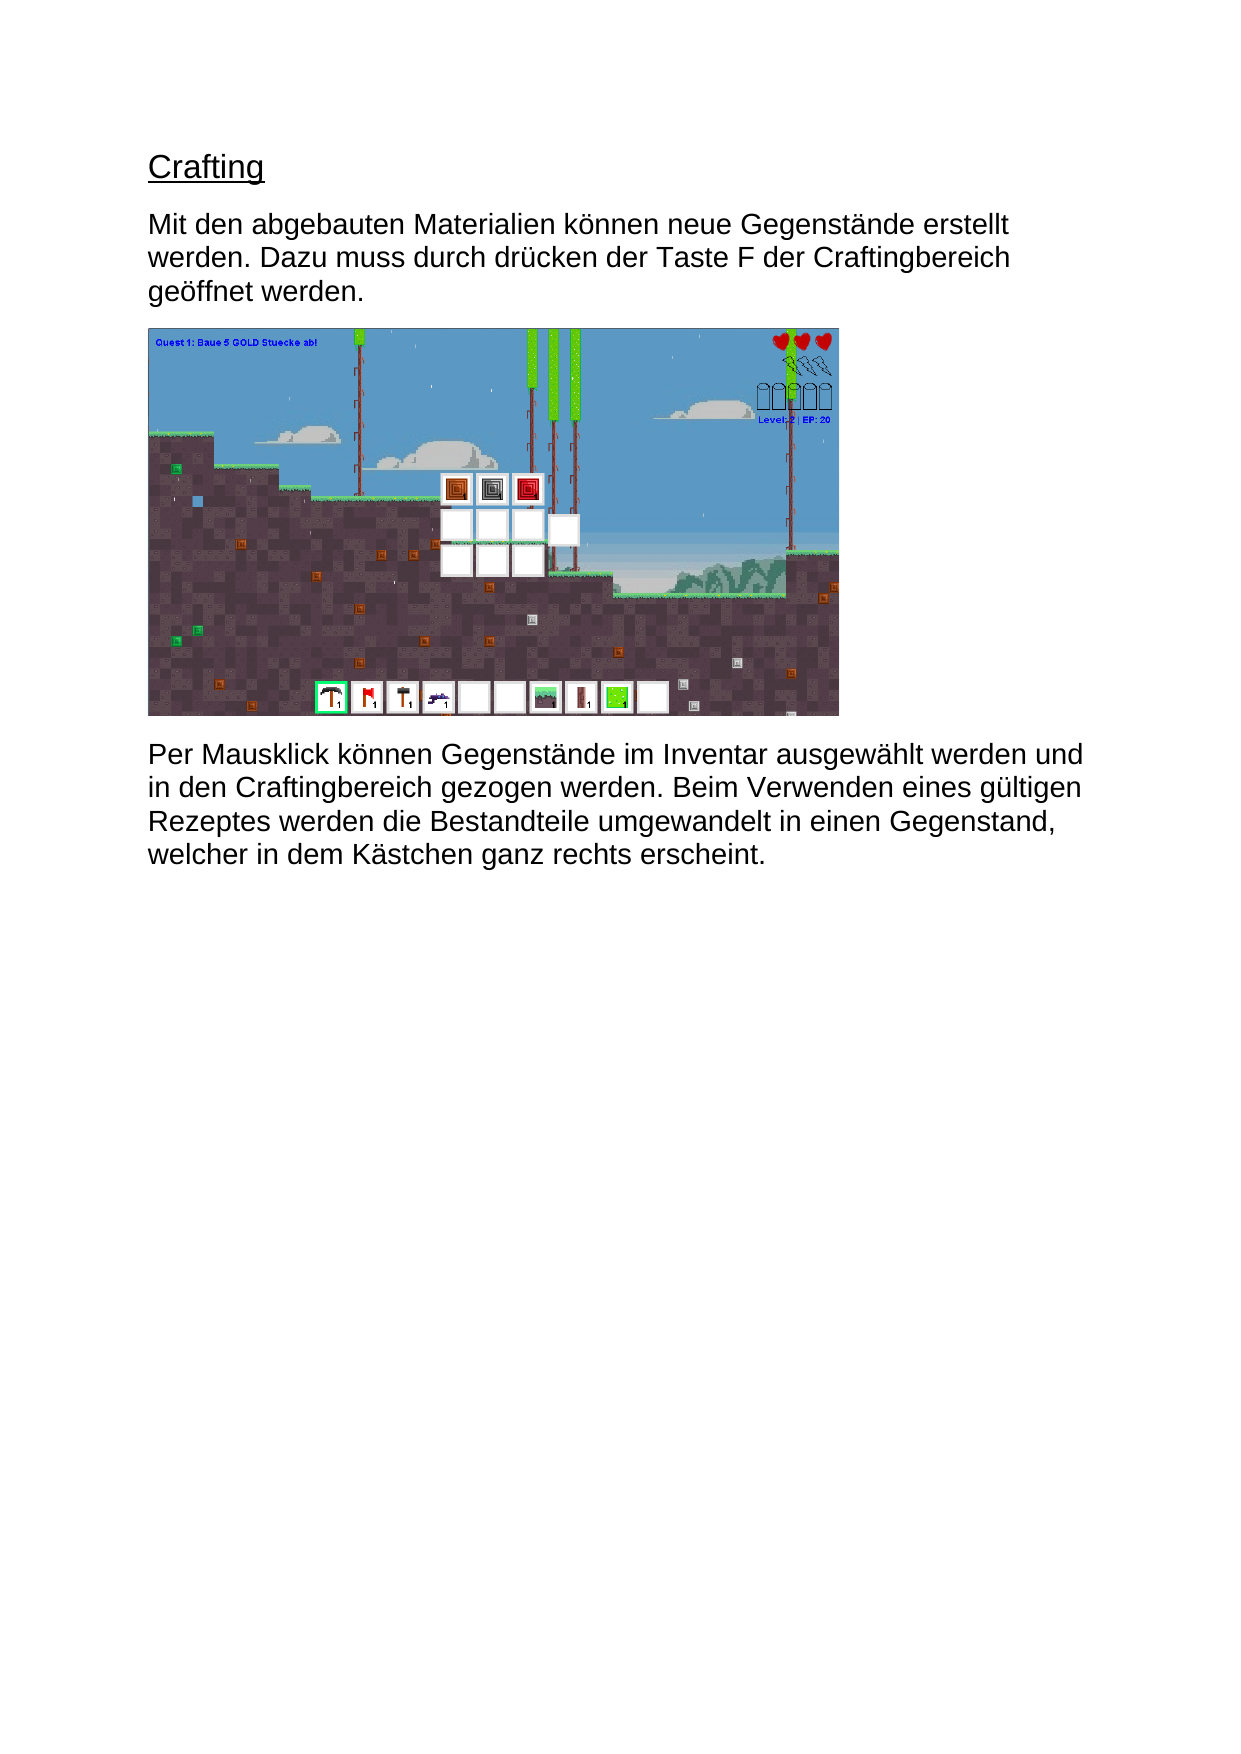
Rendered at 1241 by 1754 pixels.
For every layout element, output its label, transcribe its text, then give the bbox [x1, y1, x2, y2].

text Per Mausklick können Gegenstände im Inventar ausgewählt werden und in den Craftingbereich gezogen werden. Beim Verwenden eines gültigen Rezeptes werden die Bestandteile umgewandelt in einen Gegenstand, welcher in dem Kästchen ganz rechts erscheint. [148, 737, 1093, 871]
picture [147, 328, 840, 716]
text Crafting [148, 148, 1093, 186]
text Mit den abgebauten Materialien können neue Gegenstände erstellt werden. Dazu muss durch drücken der Taste F der Craftingbereich geöffnet werden. [148, 207, 1093, 307]
